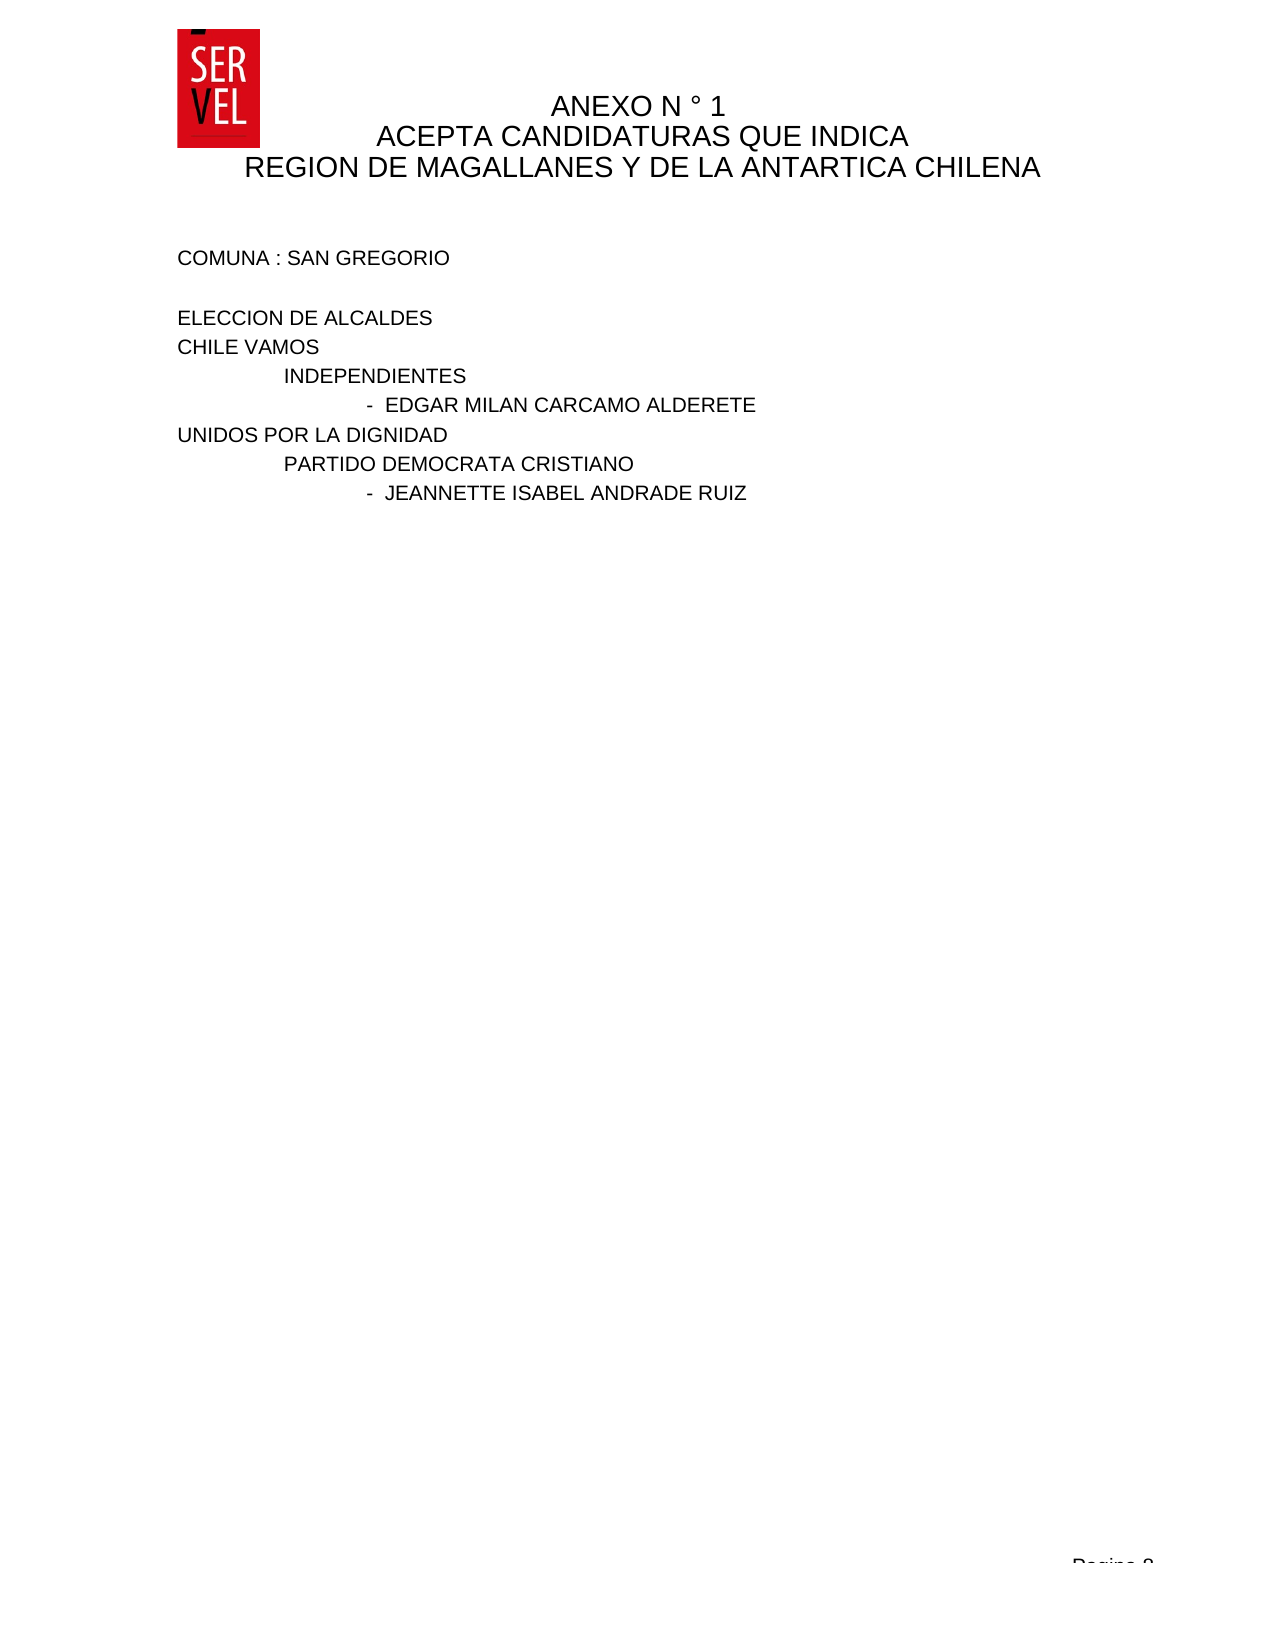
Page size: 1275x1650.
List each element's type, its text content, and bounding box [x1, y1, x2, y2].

picture [177, 29, 260, 148]
text PARTIDO DEMOCRATA CRISTIANO [283, 452, 1096, 476]
list JEANNETTE ISABEL ANDRADE RUIZ [366, 481, 1096, 505]
list EDGAR MILAN CARCAMO ALDERETE UNIDOS POR LA DIGNIDAD [177, 393, 757, 446]
text INDEPENDIENTES [283, 364, 1096, 388]
text ELECCION DE ALCALDES CHILE VAMOS [177, 305, 435, 358]
text COMUNA : SAN GREGORIO [177, 246, 1096, 270]
